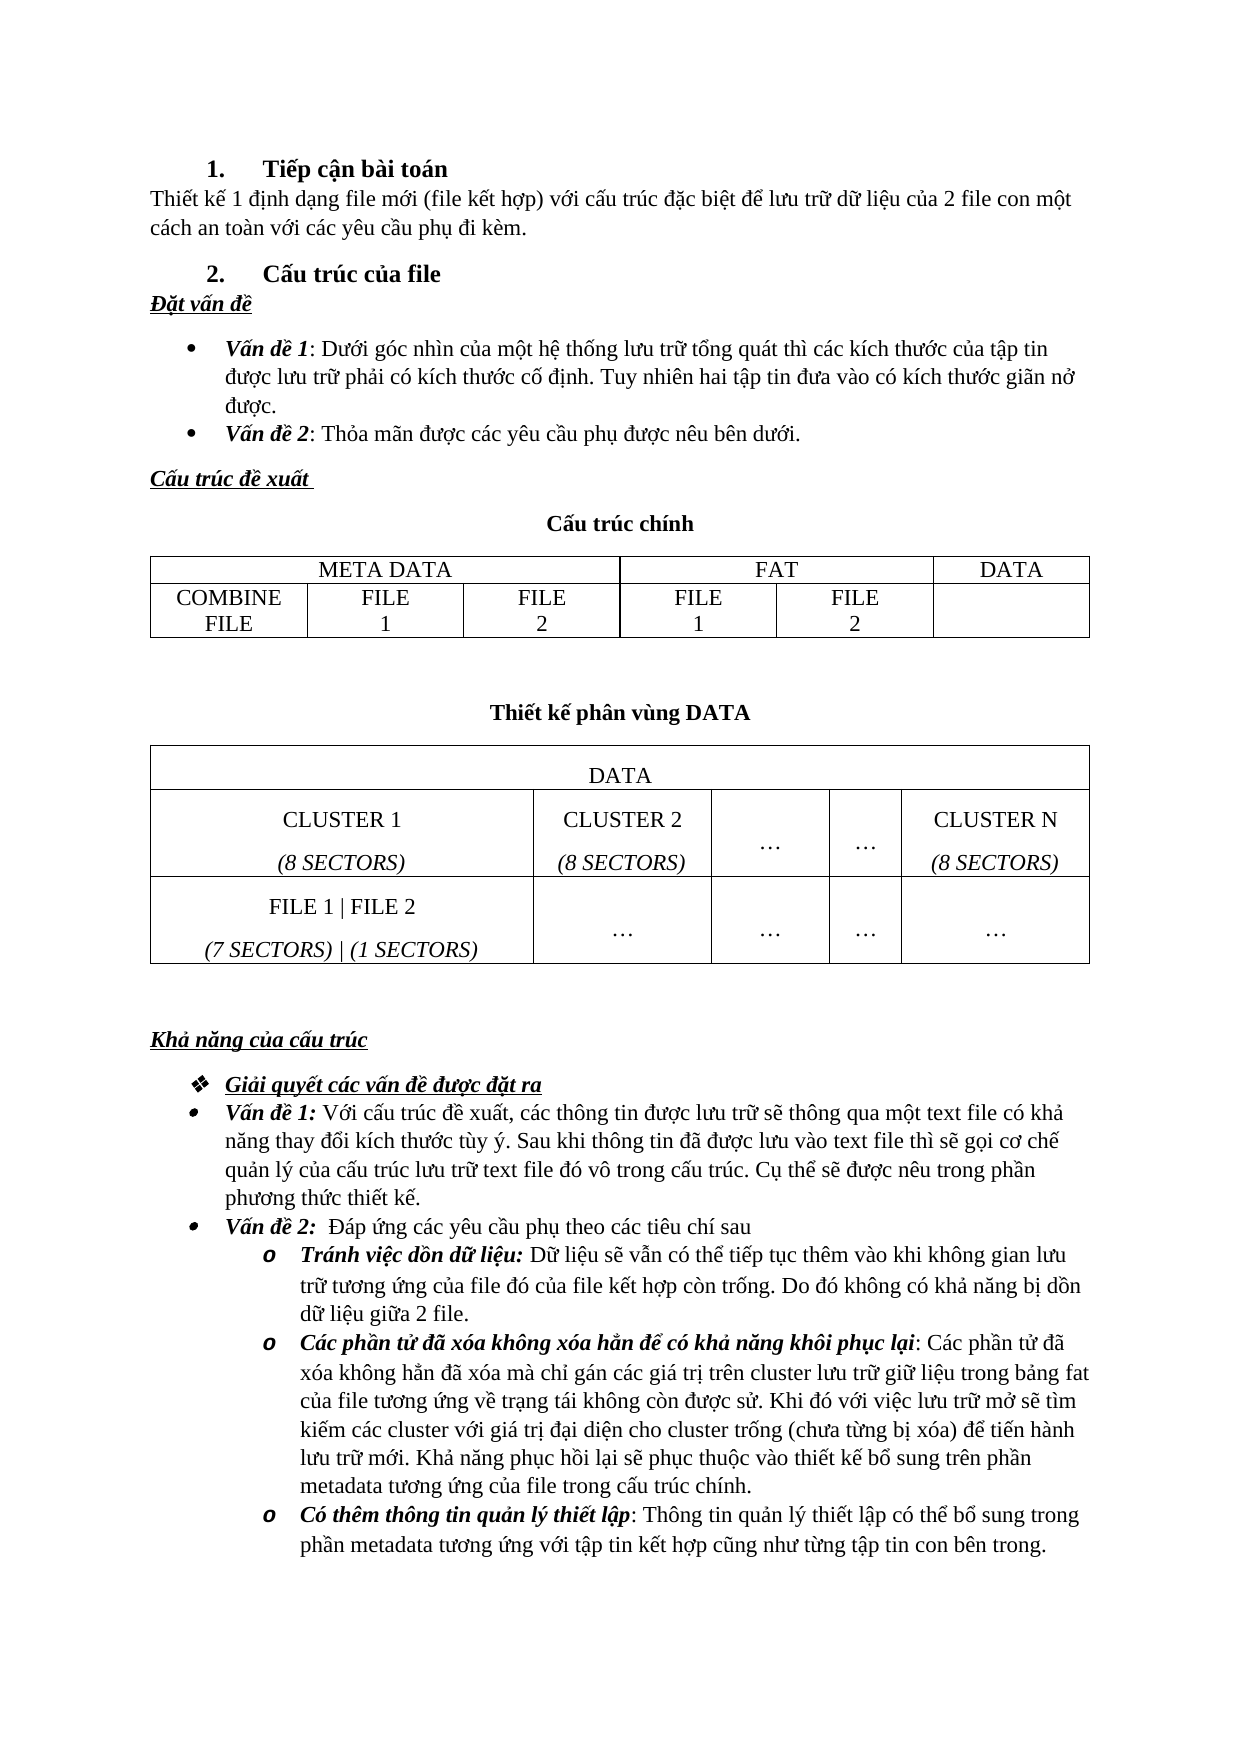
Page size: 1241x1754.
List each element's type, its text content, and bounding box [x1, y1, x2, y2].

table_cell FILE 1 | FILE 2 (7 SECTORS) | (1 SECTORS) [151, 877, 533, 963]
list Vấn đề 2: Thỏa mãn được các yêu cầu phụ được nêu bên dưới. [187, 420, 1090, 447]
text Khả năng của cấu trúc [150, 1026, 1090, 1052]
text Cấu trúc chính [150, 510, 1090, 537]
table_cell … [902, 877, 1089, 963]
list Vấn dề 1: Dưới góc nhìn của một hệ thống lưu trữ tổng quát thì các kích thước của tập tin được lưu trữ phải có kích thước cố định. Tuy nhiên hai tập tin đưa vào có kích thước giãn nở được. [187, 335, 1090, 418]
table_cell COMBINE FILE [151, 584, 307, 637]
table_cell FILE 2 [464, 584, 619, 637]
table_cell … [534, 877, 711, 963]
table_cell FILE 1 [308, 584, 463, 637]
table_cell … [712, 790, 829, 876]
list Tránh việc dồn dữ liệu: Dữ liệu sẽ vẫn có thể tiếp tục thêm vào khi không gian lưu trữ tương ứng của file đó của file kết hợp còn trống. Do đó không có khả năng bị dồn dữ liệu giữa 2 file. [262, 1241, 1090, 1326]
table_cell FILE 2 [777, 584, 933, 637]
list Giải quyết các vấn đề được đặt ra [187, 1071, 1090, 1097]
text Thiết kế phân vùng DATA [150, 699, 1090, 726]
table_cell CLUSTER 2 (8 SECTORS) [534, 790, 711, 876]
table_header FAT [621, 557, 933, 583]
table_cell CLUSTER N (8 SECTORS) [902, 790, 1089, 876]
table_cell CLUSTER 1 (8 SECTORS) [151, 790, 533, 876]
list Vấn đề 1: Với cấu trúc đề xuất, các thông tin được lưu trữ sẽ thông qua một text file có khả năng thay đổi kích thước tùy ý. Sau khi thông tin đã được lưu vào text file thì sẽ gọi cơ chế quản lý của cấu trúc lưu trữ text file đó vô trong cấu trúc. Cụ thể sẽ được nêu trong phần phương thức thiết kế. [187, 1099, 1090, 1211]
table_cell … [830, 790, 901, 876]
table_cell … [830, 877, 901, 963]
table_cell [934, 584, 1089, 637]
table_header META DATA [151, 557, 619, 583]
subtitle Cấu trúc của file [225, 259, 1090, 287]
subtitle Tiếp cận bài toán [225, 154, 1090, 183]
table_cell FILE 1 [621, 584, 776, 637]
list Vấn đề 2: Đáp ứng các yêu cầu phụ theo các tiêu chí sau [187, 1213, 1090, 1239]
text Cấu trúc đề xuất [150, 465, 1090, 492]
list Có thêm thông tin quản lý thiết lập: Thông tin quản lý thiết lập có thể bổ sung trong phần metadata tương ứng với tập tin kết hợp cũng như từng tập tin con bên trong. [262, 1501, 1090, 1558]
text Đặt vấn đề [150, 290, 1090, 316]
text Thiết kế 1 định dạng file mới (file kết hợp) với cấu trúc đặc biệt để lưu trữ dữ liệu của 2 file con một cách an toàn với các yêu cầu phụ đi kèm. [150, 185, 1090, 240]
table_header DATA [151, 746, 1089, 789]
table_cell … [712, 877, 829, 963]
table_header DATA [934, 557, 1089, 583]
list Các phần tử đã xóa không xóa hẳn để có khả năng khôi phục lại: Các phần tử đã xóa không hẳn đã xóa mà chỉ gán các giá trị trên cluster lưu trữ giữ liệu trong bảng fat của file tương ứng về trạng tái không còn được sử. Khi đó với việc lưu trữ mở sẽ tìm kiếm các cluster với giá trị đại diện cho cluster trống (chưa từng bị xóa) để tiến hành lưu trữ mới. Khả năng phục hồi lại sẽ phục thuộc vào thiết kế bổ sung trên phần metadata tương ứng của file trong cấu trúc chính. [262, 1328, 1090, 1499]
